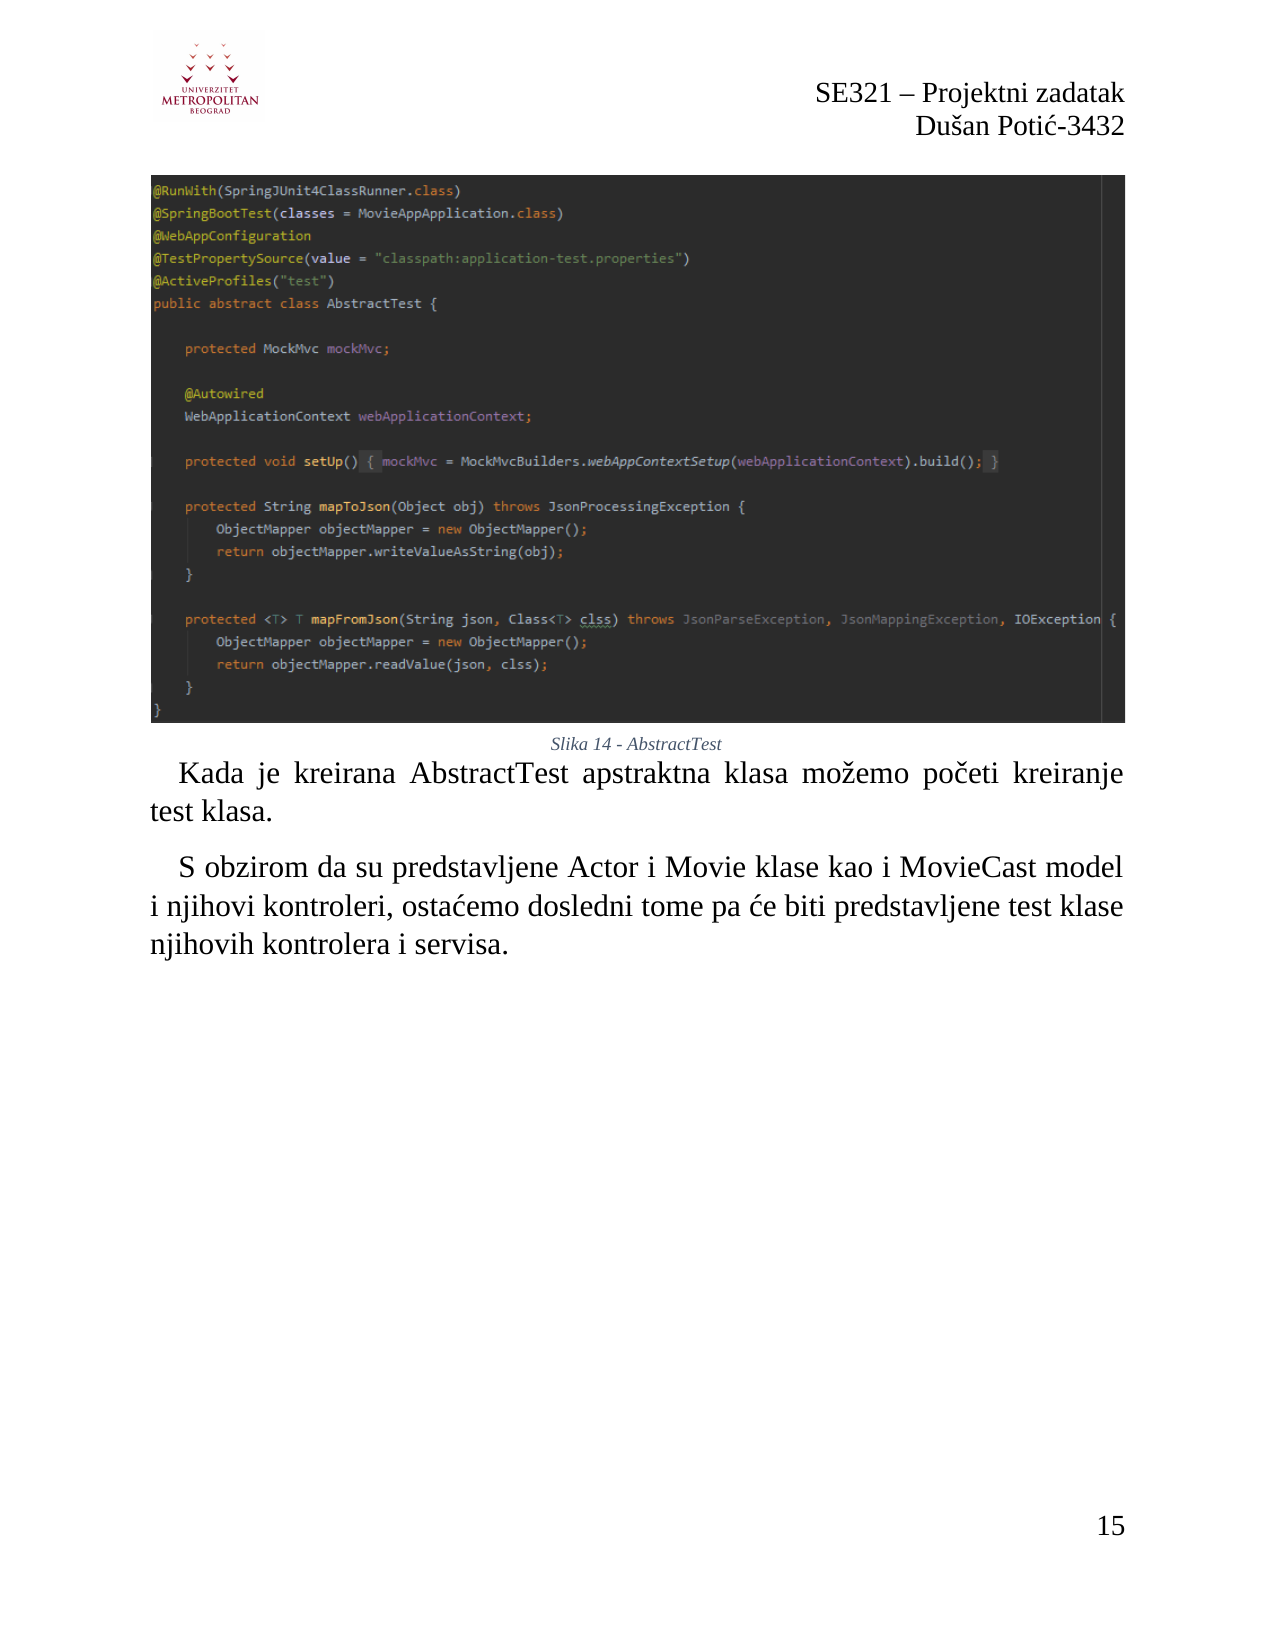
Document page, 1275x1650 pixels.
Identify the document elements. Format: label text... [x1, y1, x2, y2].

picture [151, 175, 1125, 723]
picture [152, 30, 265, 121]
text S obzirom da su predstavljene Actor i Movie klase kao i MovieCast model i njihovi kontroleri, ostaćemo dosledni tome pa će biti predstavljene test klase njihovih kontrolera i servisa. [150, 848, 1125, 961]
